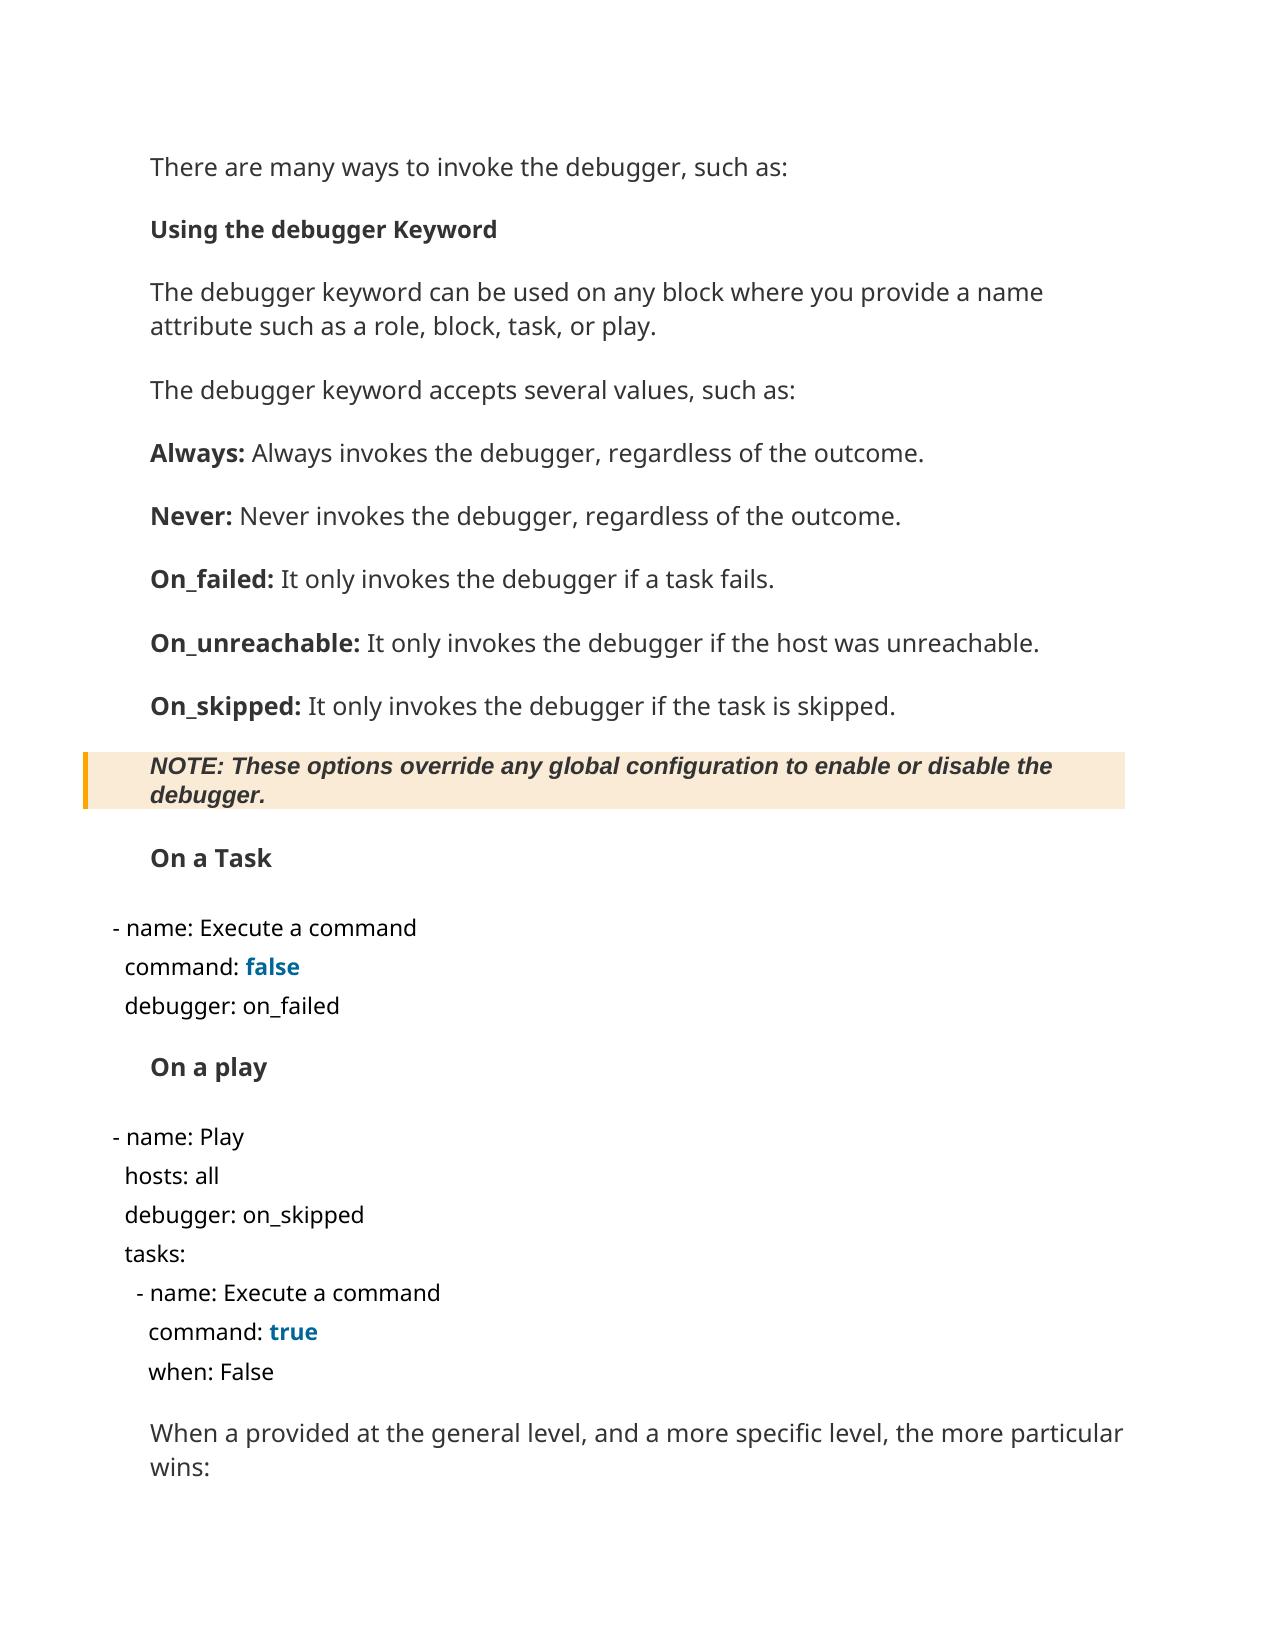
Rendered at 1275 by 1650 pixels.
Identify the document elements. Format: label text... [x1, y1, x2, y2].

text The debugger keyword can be used on any block where you provide a name attribute such as a role, block, task, or play. [150, 275, 1125, 343]
text - name: Execute a command [112, 904, 1125, 943]
text debugger: on_skipped [112, 1191, 1125, 1230]
text hosts: all [112, 1152, 1125, 1191]
text On a play [150, 1050, 1125, 1084]
subtitle NOTE: These options override any global configuration to enable or disable the debugger. [88, 752, 1125, 809]
text command: true [112, 1308, 1125, 1348]
text Never: Never invokes the debugger, regardless of the outcome. [150, 499, 1125, 533]
text - name: Execute a command [112, 1269, 1125, 1308]
text - name: Play [112, 1113, 1125, 1152]
text There are many ways to invoke the debugger, such as: [150, 150, 1125, 184]
text On a Task [150, 840, 1125, 874]
text command: false [112, 943, 1125, 982]
text tasks: [112, 1230, 1125, 1269]
text when: False [112, 1348, 1125, 1387]
text debugger: on_failed [112, 982, 1125, 1021]
text On_failed: It only invokes the debugger if a task fails. [150, 562, 1125, 596]
text On_unreachable: It only invokes the debugger if the host was unreachable. [150, 625, 1125, 659]
text The debugger keyword accepts several values, such as: [150, 372, 1125, 406]
text On_skipped: It only invokes the debugger if the task is skipped. [150, 688, 1125, 722]
text Always: Always invokes the debugger, regardless of the outcome. [150, 436, 1125, 469]
text Using the debugger Keyword [150, 213, 1125, 246]
text When a provided at the general level, and a more specific level, the more particular wins: [150, 1416, 1125, 1484]
